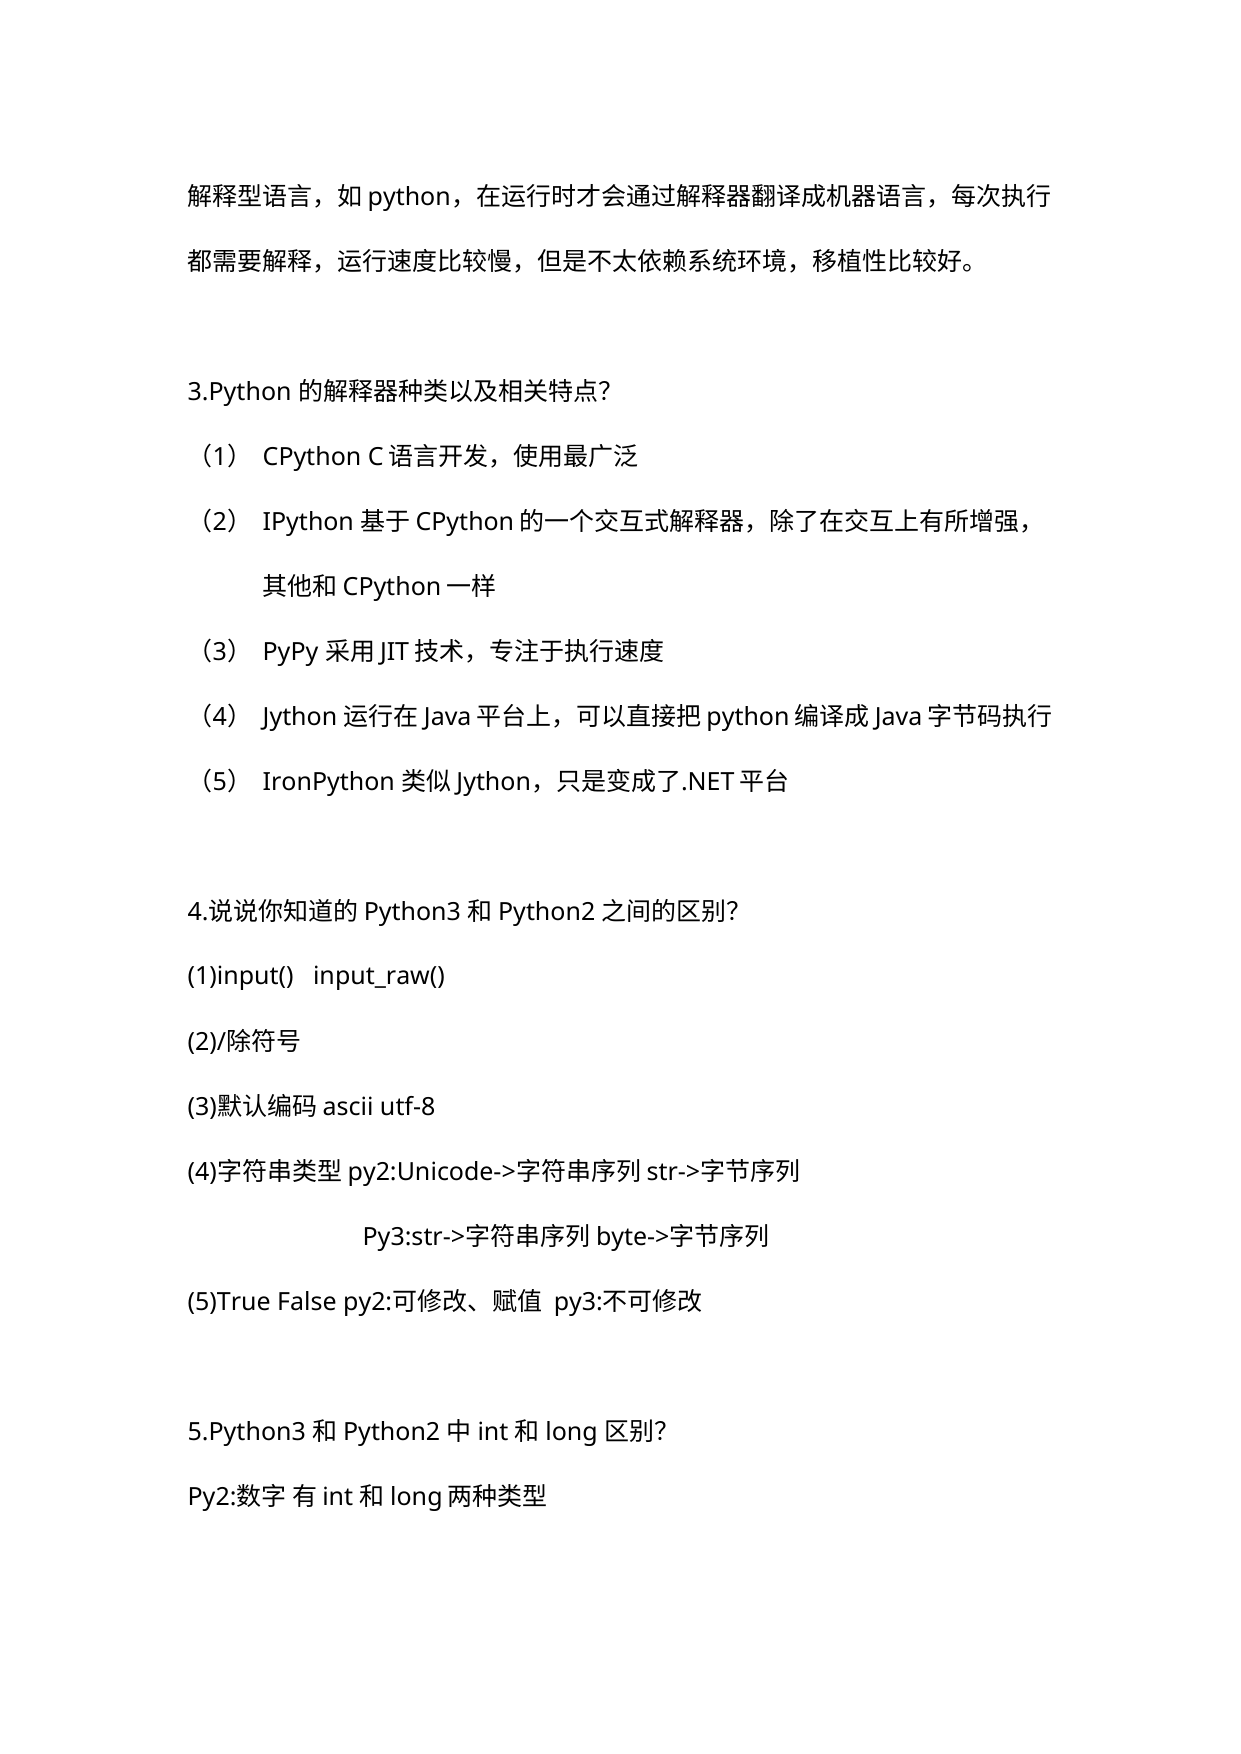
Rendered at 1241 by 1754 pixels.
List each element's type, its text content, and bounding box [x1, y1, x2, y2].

text 5.Python3 和 Python2 中 int 和 long 区别？ [187, 1332, 1053, 1462]
text (1)input() input_raw() [187, 942, 1053, 1007]
text (4)字符串类型 py2:Unicode->字符串序列 str->字节序列 [187, 1137, 1053, 1202]
text (2)/除符号 [187, 1007, 1053, 1072]
text Py3:str->字符串序列 byte->字节序列 [187, 1202, 1053, 1267]
text (3)默认编码 ascii utf-8 [187, 1072, 1053, 1137]
text Py2:数字 有int 和 long两种类型 [187, 1462, 1053, 1527]
text 3.Python 的解释器种类以及相关特点？ [187, 292, 1053, 422]
text 解释型语言，如python，在运行时才会通过解释器翻译成机器语言，每次执行都需要解释，运行速度比较慢，但是不太依赖系统环境，移植性比较好。 [187, 162, 1053, 292]
list IPython 基于CPython的一个交互式解释器，除了在交互上有所增强，其他和CPython一样 [187, 487, 1053, 617]
list PyPy 采用JIT技术，专注于执行速度 [187, 617, 1053, 682]
list Jython 运行在Java平台上，可以直接把python编译成Java字节码执行 [187, 682, 1053, 747]
list CPython C语言开发，使用最广泛 [187, 422, 1053, 487]
text (5)True False py2:可修改、赋值 py3:不可修改 [187, 1267, 1053, 1332]
text 4.说说你知道的Python3 和 Python2 之间的区别？ [187, 812, 1053, 942]
list IronPython 类似Jython，只是变成了.NET平台 [187, 747, 1053, 812]
